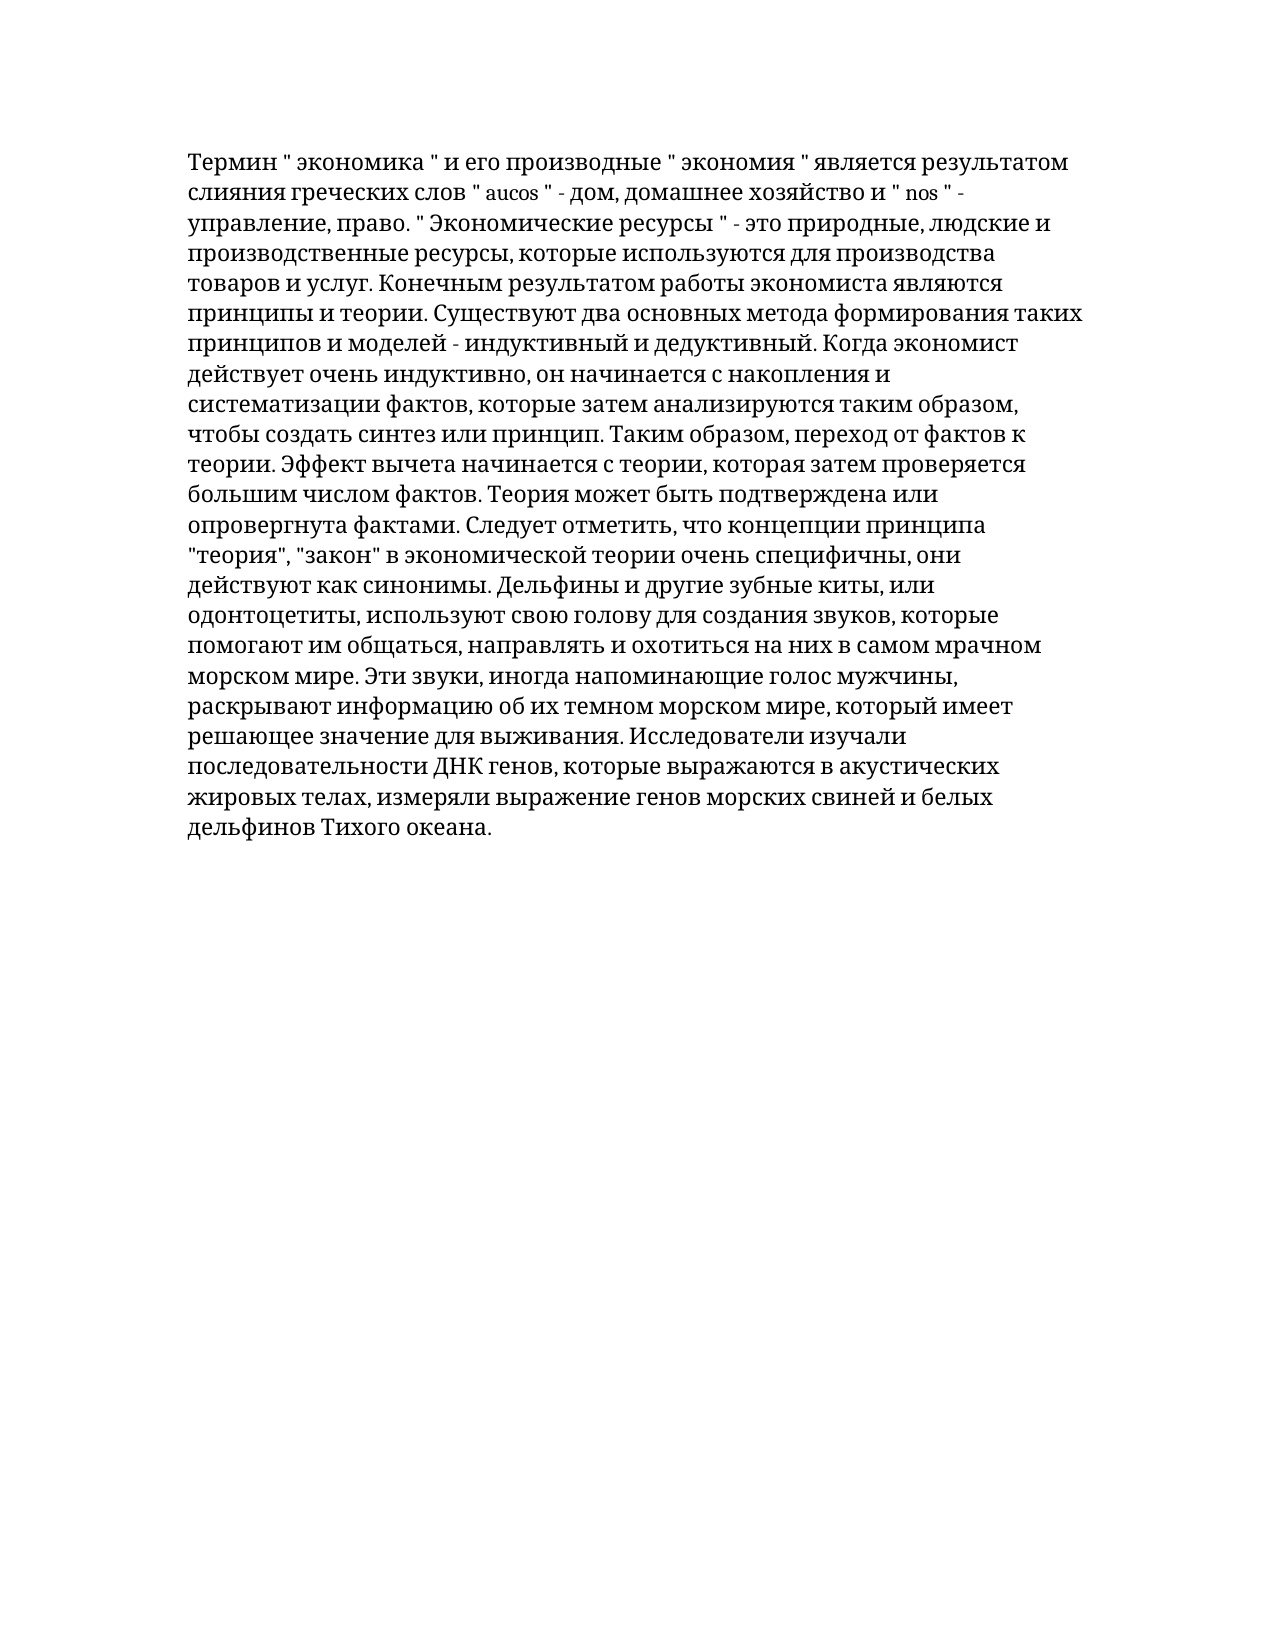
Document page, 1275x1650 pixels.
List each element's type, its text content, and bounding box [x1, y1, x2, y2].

text Термин " экономика " и его производные " экономия " является результатом слияния греческих слов " aucos " - дом, домашнее хозяйство и " nos " - управление, право. " Экономические ресурсы " - это природные, людские и производственные ресурсы, которые используются для производства товаров и услуг. Конечным результатом работы экономиста являются принципы и теории. Существуют два основных метода формирования таких принципов и моделей - индуктивный и дедуктивный. Когда экономист действует очень индуктивно, он начинается с накопления и систематизации фактов, которые затем анализируются таким образом, чтобы создать синтез или принцип. Таким образом, переход от фактов к теории. Эффект вычета начинается с теории, которая затем проверяется большим числом фактов. Теория может быть подтверждена или опровергнута фактами. Следует отметить, что концепции принципа "теория", "закон" в экономической теории очень специфичны, они действуют как синонимы. Дельфины и другие зубные киты, или одонтоцетиты, используют свою голову для создания звуков, которые помогают им общаться, направлять и охотиться на них в самом мрачном морском мире. Эти звуки, иногда напоминающие голос мужчины, раскрывают информацию об их темном морском мире, который имеет решающее значение для выживания. Исследователи изучали последовательности ДНК генов, которые выражаются в акустических жировых телах, измеряли выражение генов морских свиней и белых дельфинов Тихого океана. [187, 150, 1087, 841]
